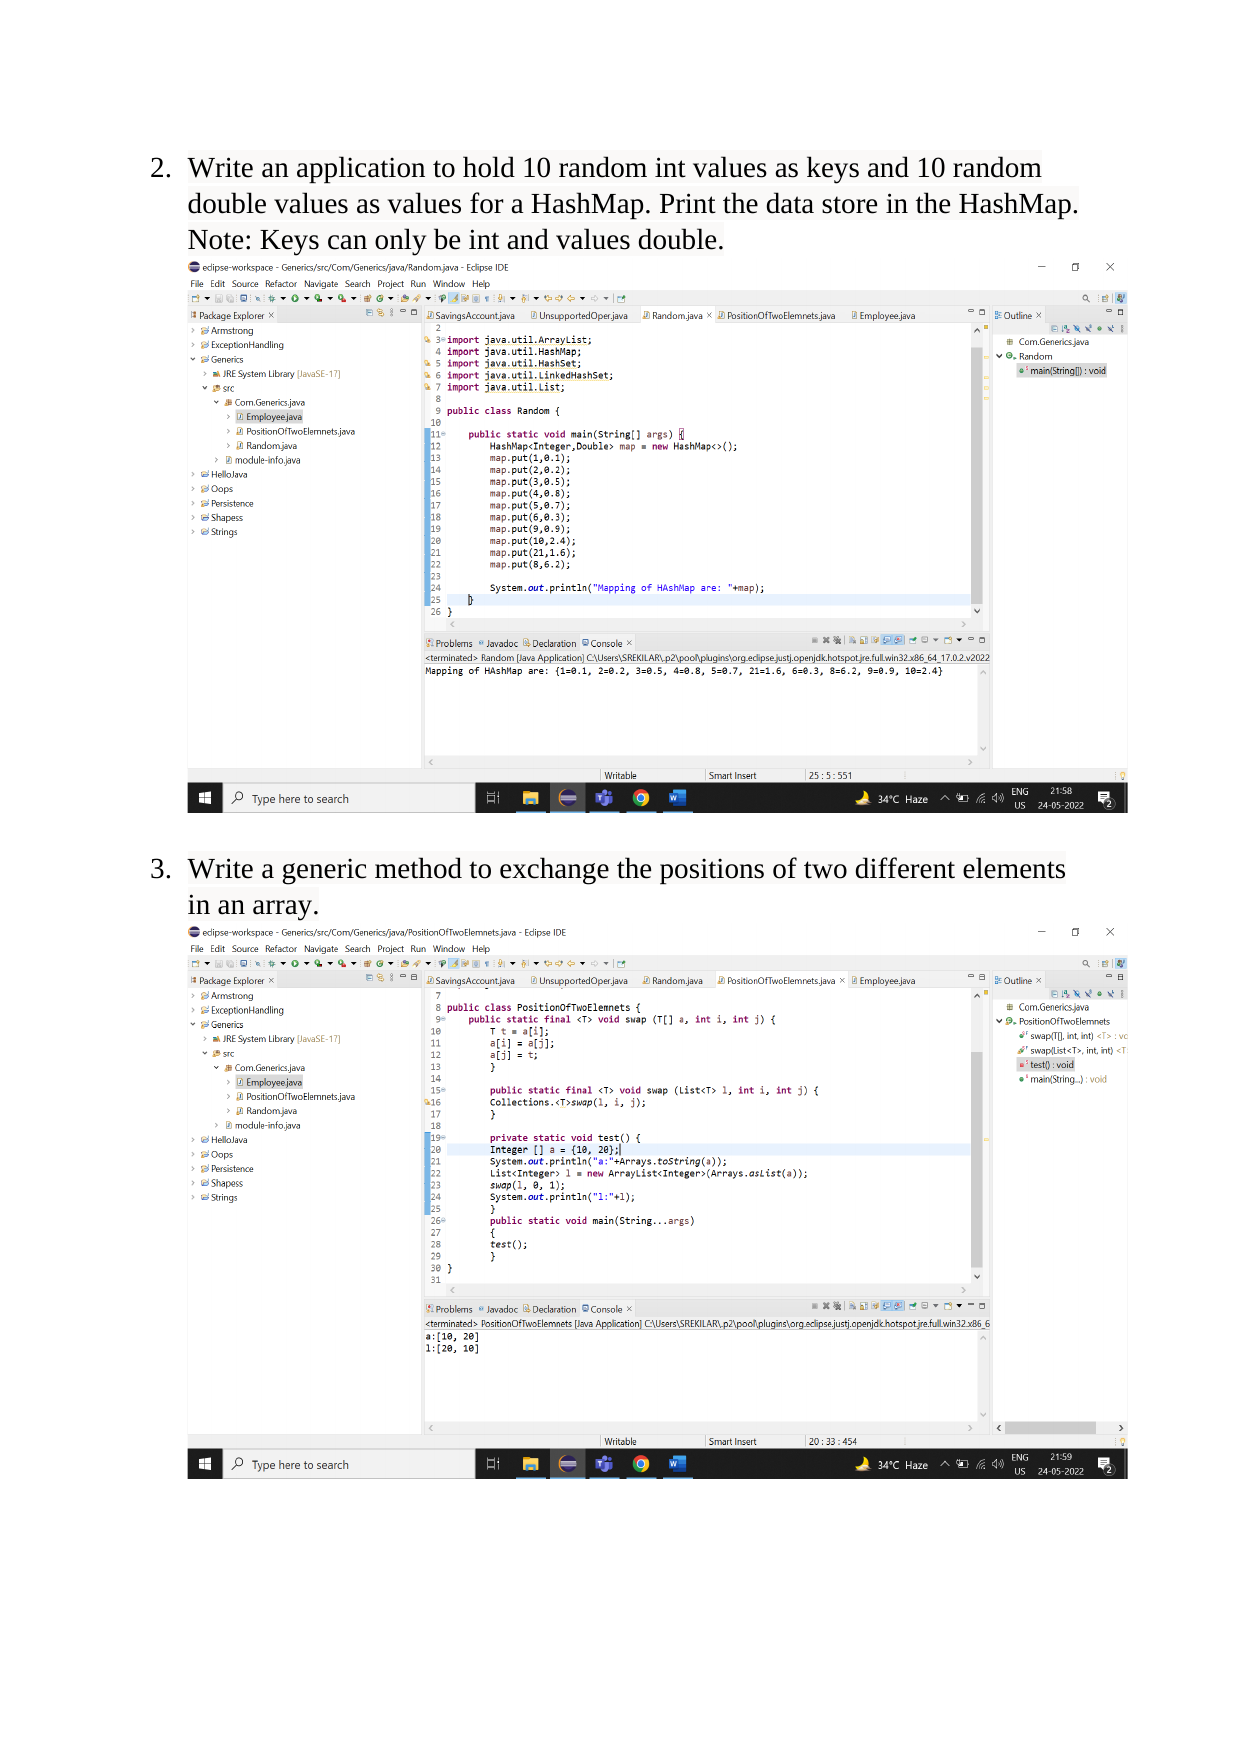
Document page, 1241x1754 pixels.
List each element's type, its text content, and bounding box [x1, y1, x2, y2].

list Write an application to hold 10 random int values as keys and 10 random double values as values for a HashMap. Print the data store in the HashMap. Note: Keys can only be int and values double. [150, 150, 1090, 256]
list Write a generic method to exchange the positions of two different elements in an array. [150, 851, 1090, 921]
picture [187, 258, 1128, 813]
picture [187, 923, 1128, 1479]
